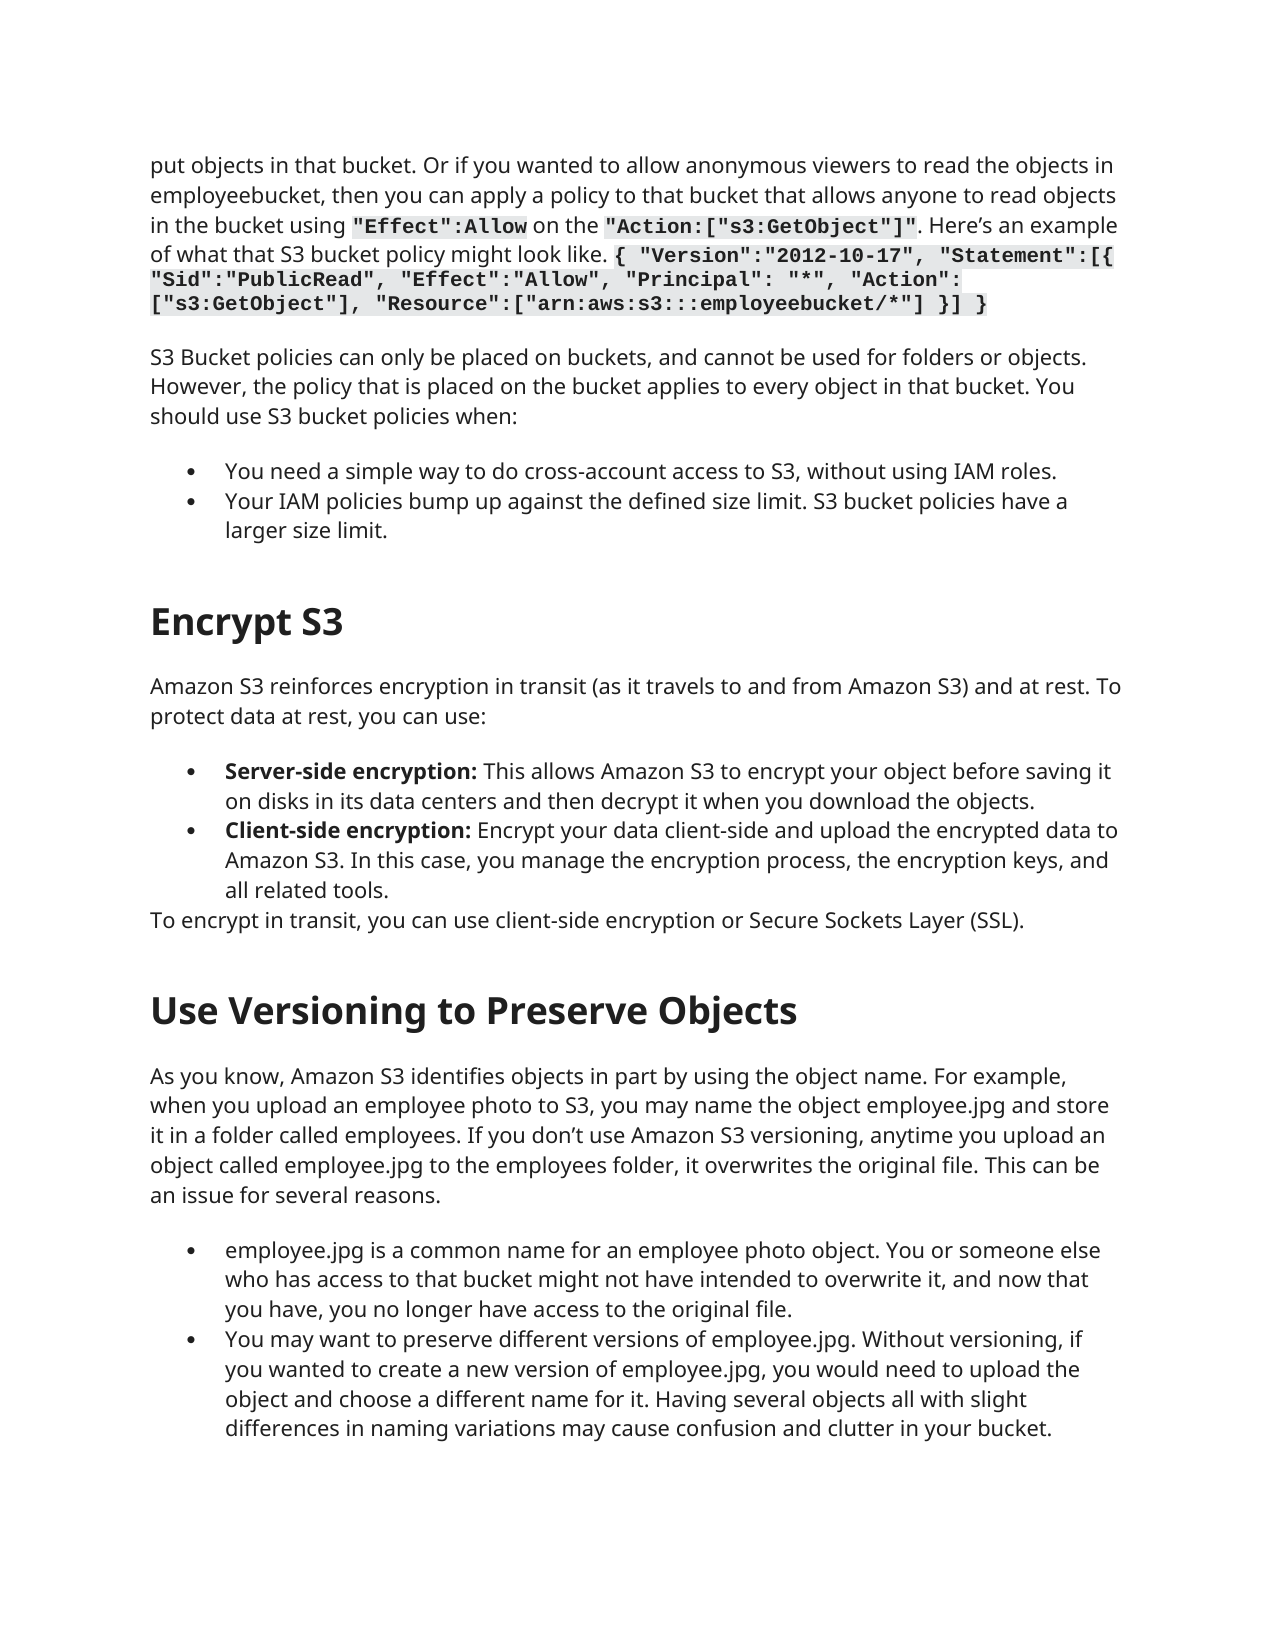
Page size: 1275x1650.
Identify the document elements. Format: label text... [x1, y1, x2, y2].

text Amazon S3 reinforces encryption in transit (as it travels to and from Amazon S3) and at rest. To protect data at rest, you can use: [150, 671, 1125, 731]
list employee.jpg is a common name for an employee photo object. You or someone else who has access to that bucket might not have intended to overwrite it, and now that you have, you no longer have access to the original file. [187, 1234, 1125, 1324]
text Encrypt S3 [150, 595, 1125, 646]
list Your IAM policies bump up against the defined size limit. S3 bucket policies have a larger size limit. [187, 486, 1125, 545]
list You may want to preserve different versions of employee.jpg. Without versioning, if you wanted to create a new version of employee.jpg, you would need to upload the object and choose a different name for it. Having several objects all with slight differences in naming variations may cause confusion and clutter in your bucket. [187, 1324, 1125, 1443]
text Use Versioning to Preserve Objects [150, 984, 1125, 1036]
text To encrypt in transit, you can use client-side encryption or Secure Sockets Layer (SSL). [150, 905, 1125, 934]
text S3 Bucket policies can only be placed on buckets, and cannot be used for folders or objects. However, the policy that is placed on the bucket applies to every object in that bucket. You should use S3 bucket policies when: [150, 341, 1125, 431]
list Server-side encryption: This allows Amazon S3 to encrypt your object before saving it on disks in its data centers and then decrypt it when you download the objects. [187, 756, 1125, 815]
list Client-side encryption: Encrypt your data client-side and upload the encrypted data to Amazon S3. In this case, you manage the encryption process, the encryption keys, and all related tools. [187, 815, 1125, 905]
text As you know, Amazon S3 identifies objects in part by using the object name. For example, when you upload an employee photo to S3, you may name the object employee.jpg and store it in a folder called employees. If you don’t use Amazon S3 versioning, anytime you upload an object called employee.jpg to the employees folder, it overwrites the original file. This can be an issue for several reasons. [150, 1061, 1125, 1209]
list You need a simple way to do cross-account access to S3, without using IAM roles. [187, 456, 1125, 486]
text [150, 150, 1125, 316]
